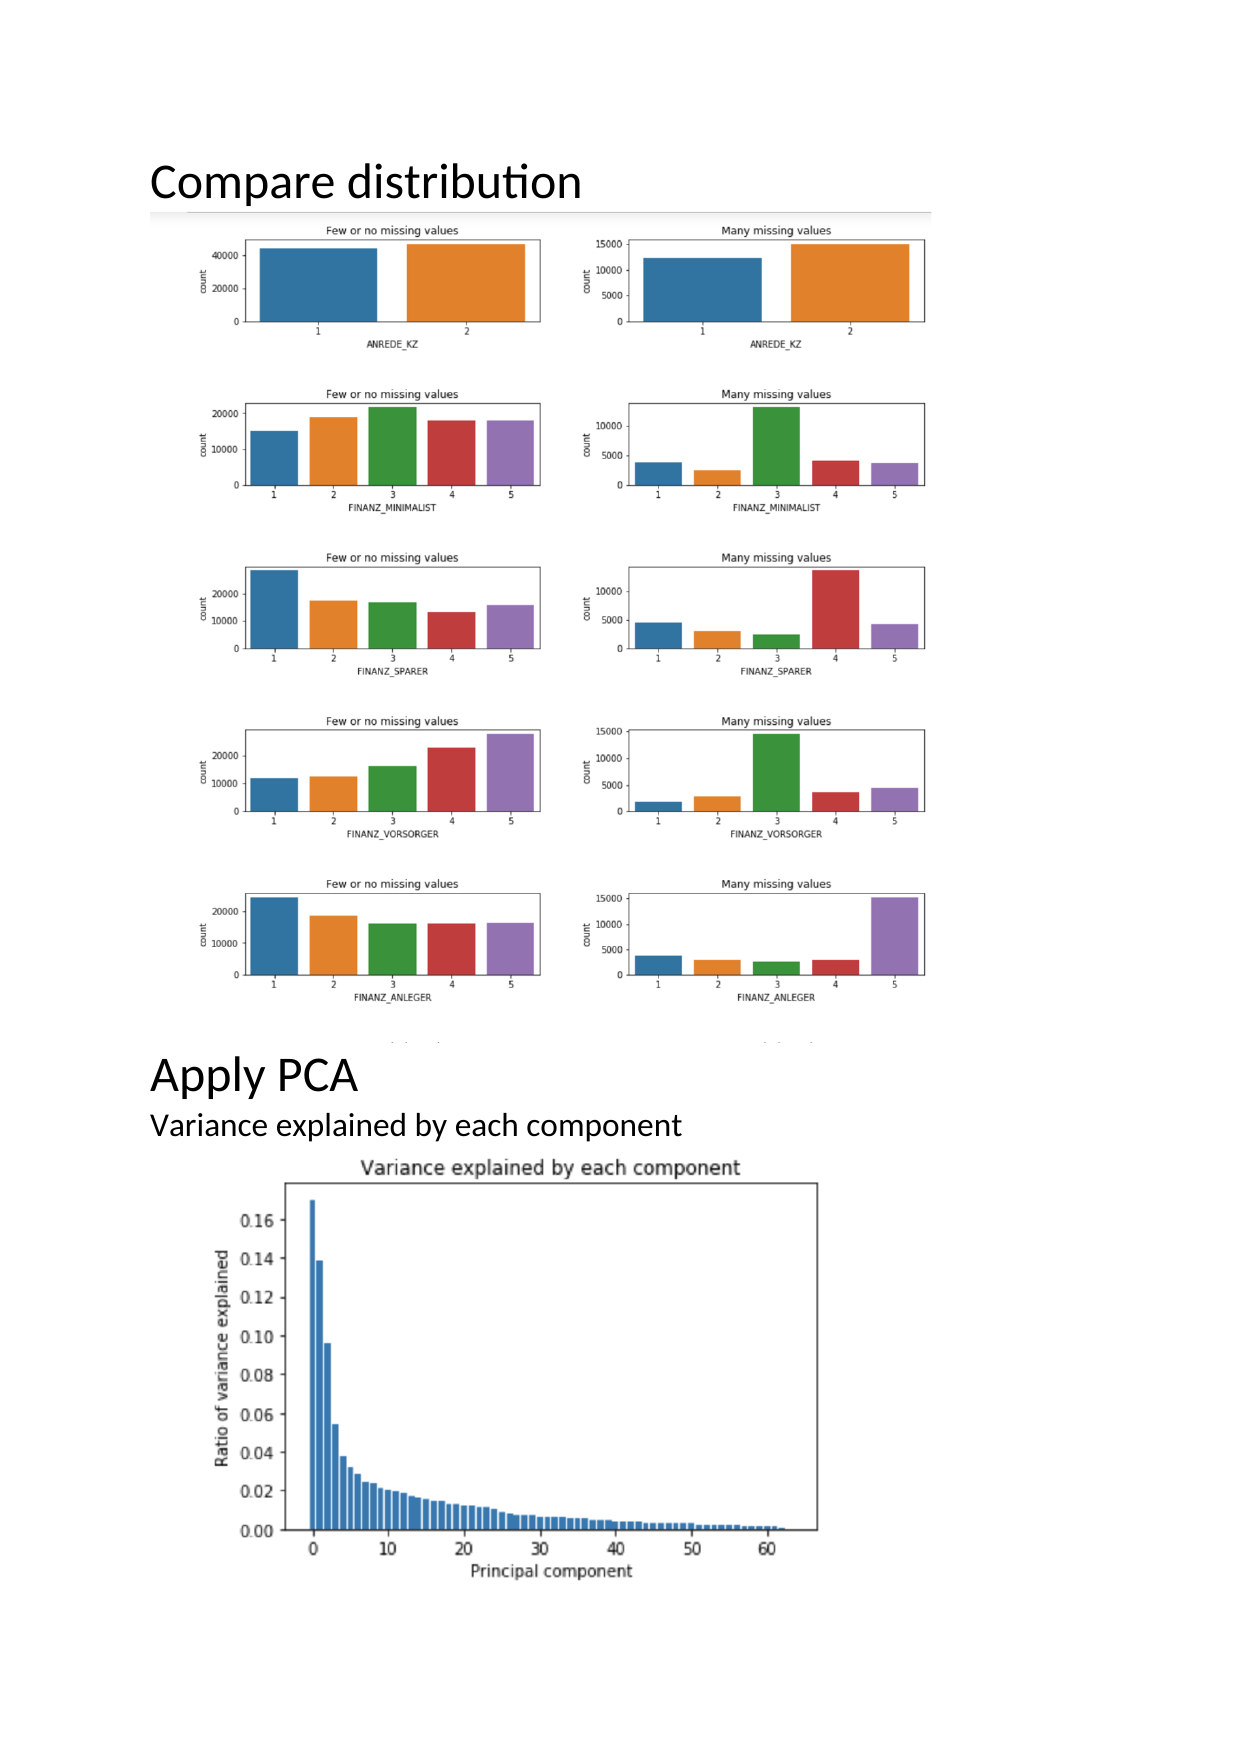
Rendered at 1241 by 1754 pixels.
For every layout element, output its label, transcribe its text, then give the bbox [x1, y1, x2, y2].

picture [150, 1144, 936, 1599]
picture [150, 211, 932, 1043]
text Apply PCA [150, 1043, 1090, 1104]
text Compare distribution [150, 150, 1090, 211]
text Variance explained by each component [150, 1104, 1090, 1144]
